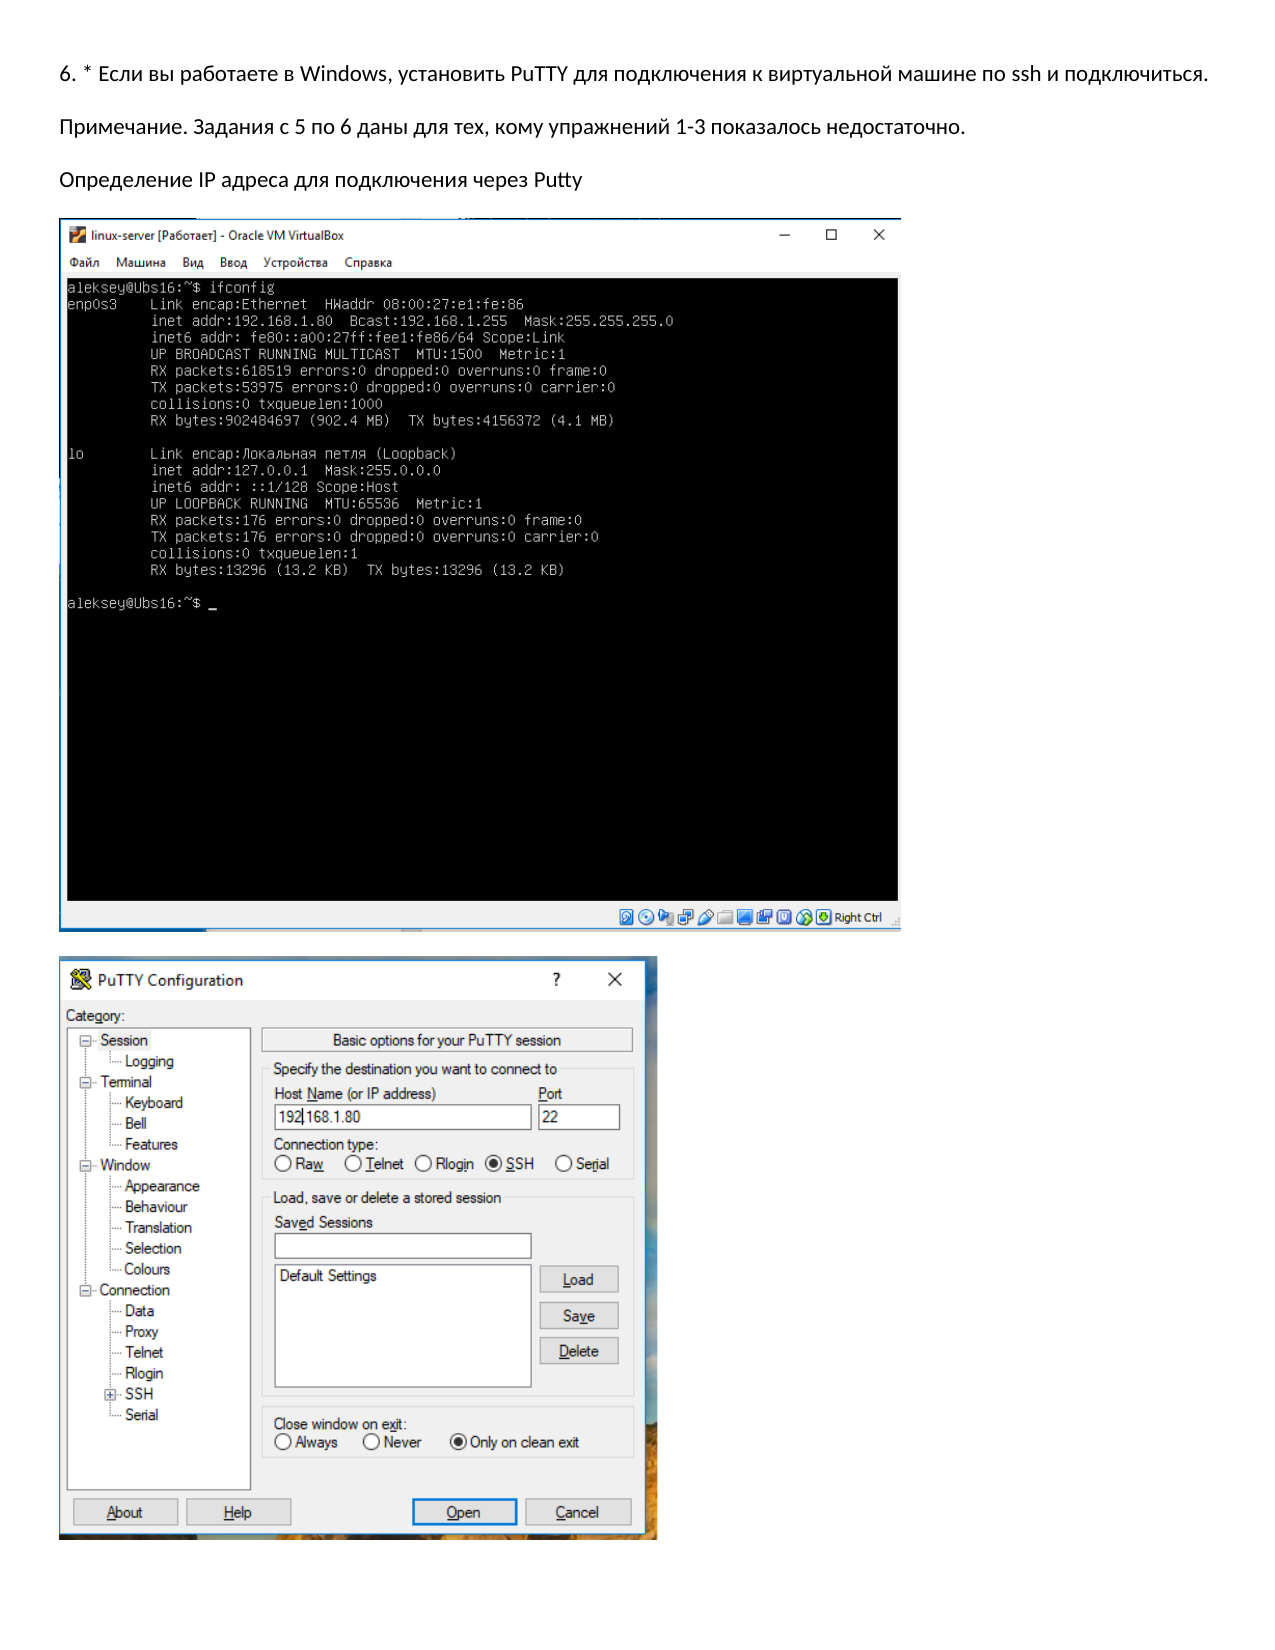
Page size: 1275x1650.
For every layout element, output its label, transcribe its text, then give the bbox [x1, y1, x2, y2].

picture [59, 218, 902, 932]
text Определение IP адреса для подключения через Putty [59, 165, 1216, 193]
text Примечание. Задания с 5 по 6 даны для тех, кому упражнений 1-3 показалось недостаточно. [59, 112, 1216, 140]
picture [59, 956, 658, 1540]
text 6. * Если вы работаете в Windows, установить PuTTY для подключения к виртуальной машине по ssh и подключиться. [59, 59, 1216, 87]
